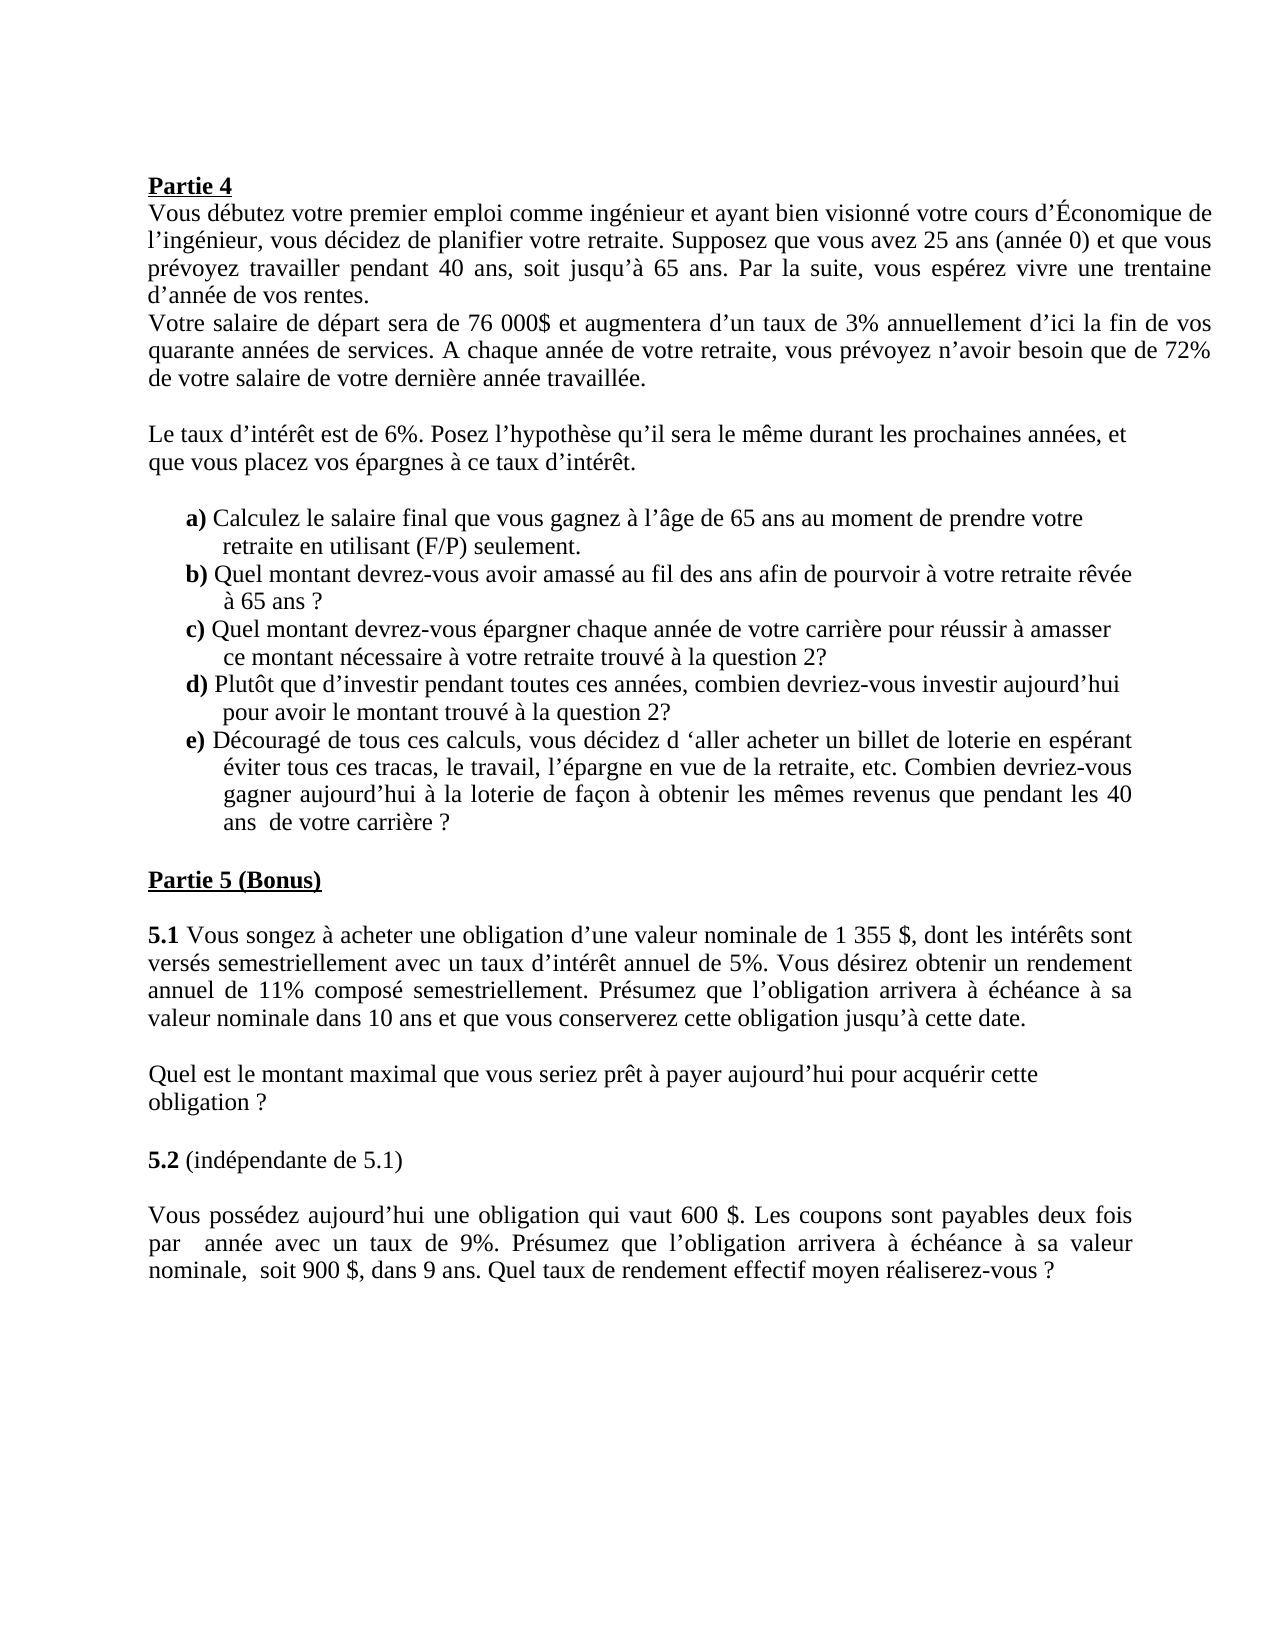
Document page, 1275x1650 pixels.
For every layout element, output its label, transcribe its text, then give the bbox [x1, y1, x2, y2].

text Partie 4 [148, 171, 1213, 199]
text 5.2 (indépendante de 5.1) [148, 1145, 1213, 1174]
text c) Quel montant devrez-vous épargner chaque année de votre carrière pour réussir à amasser ce montant nécessaire à votre retraite trouvé à la question 2? [186, 616, 1133, 670]
text b) Quel montant devrez-vous avoir amassé au fil des ans afin de pourvoir à votre retraite rêvée à 65 ans ? [185, 560, 1133, 615]
text Vous débutez votre premier emploi comme ingénieur et ayant bien visionné votre cours d’Économique de l’ingénieur, vous décidez de planifier votre retraite. Supposez que vous avez 25 ans (année 0) et que vous prévoyez travailler pendant 40 ans, soit jusqu’à 65 ans. Par la suite, vous espérez vivre une trentaine d’année de vos rentes. [147, 199, 1213, 309]
text d) Plutôt que d’investir pendant toutes ces années, combien devriez-vous investir aujourd’hui pour avoir le montant trouvé à la question 2? [186, 671, 1134, 726]
text Votre salaire de départ sera de 76 000$ et augmentera d’un taux de 3% annuellement d’ici la fin de vos quarante années de services. A chaque année de votre retraite, vous prévoyez n’avoir besoin que de 72% de votre salaire de votre dernière année travaillée. [148, 309, 1213, 392]
text Vous possédez aujourd’hui une obligation qui vaut 600 $. Les coupons sont payables deux fois par année avec un taux de 9%. Présumez que l’obligation arrivera à échéance à sa valeur nominale, soit 900 $, dans 9 ans. Quel taux de rendement effectif moyen réaliserez-vous ? [148, 1202, 1134, 1284]
text a) Calculez le salaire final que vous gagnez à l’âge de 65 ans au moment de prendre votre retraite en utilisant (F/P) seulement. [186, 505, 1133, 560]
text Quel est le montant maximal que vous seriez prêt à payer aujourd’hui pour acquérir cette obligation ? [148, 1061, 1133, 1116]
text e) Découragé de tous ces calculs, vous décidez d ‘aller acheter un billet de loterie en espérant éviter tous ces tracas, le travail, l’épargne en vue de la retraite, etc. Combien devriez-vous gagner aujourd’hui à la loterie de façon à obtenir les mêmes revenus que pendant les 40 ans de votre carrière ? [186, 726, 1134, 836]
text Le taux d’intérêt est de 6%. Posez l’hypothèse qu’il sera le même durant les prochaines années, et que vous placez vos épargnes à ce taux d’intérêt. [148, 421, 1133, 476]
text 5.1 Vous songez à acheter une obligation d’une valeur nominale de 1 355 $, dont les intérêts sont versés semestriellement avec un taux d’intérêt annuel de 5%. Vous désirez obtenir un rendement annuel de 11% composé semestriellement. Présumez que l’obligation arrivera à échéance à sa valeur nominale dans 10 ans et que vous conserverez cette obligation jusqu’à cette date. [148, 922, 1134, 1032]
text Partie 5 (Bonus) [148, 865, 1213, 894]
